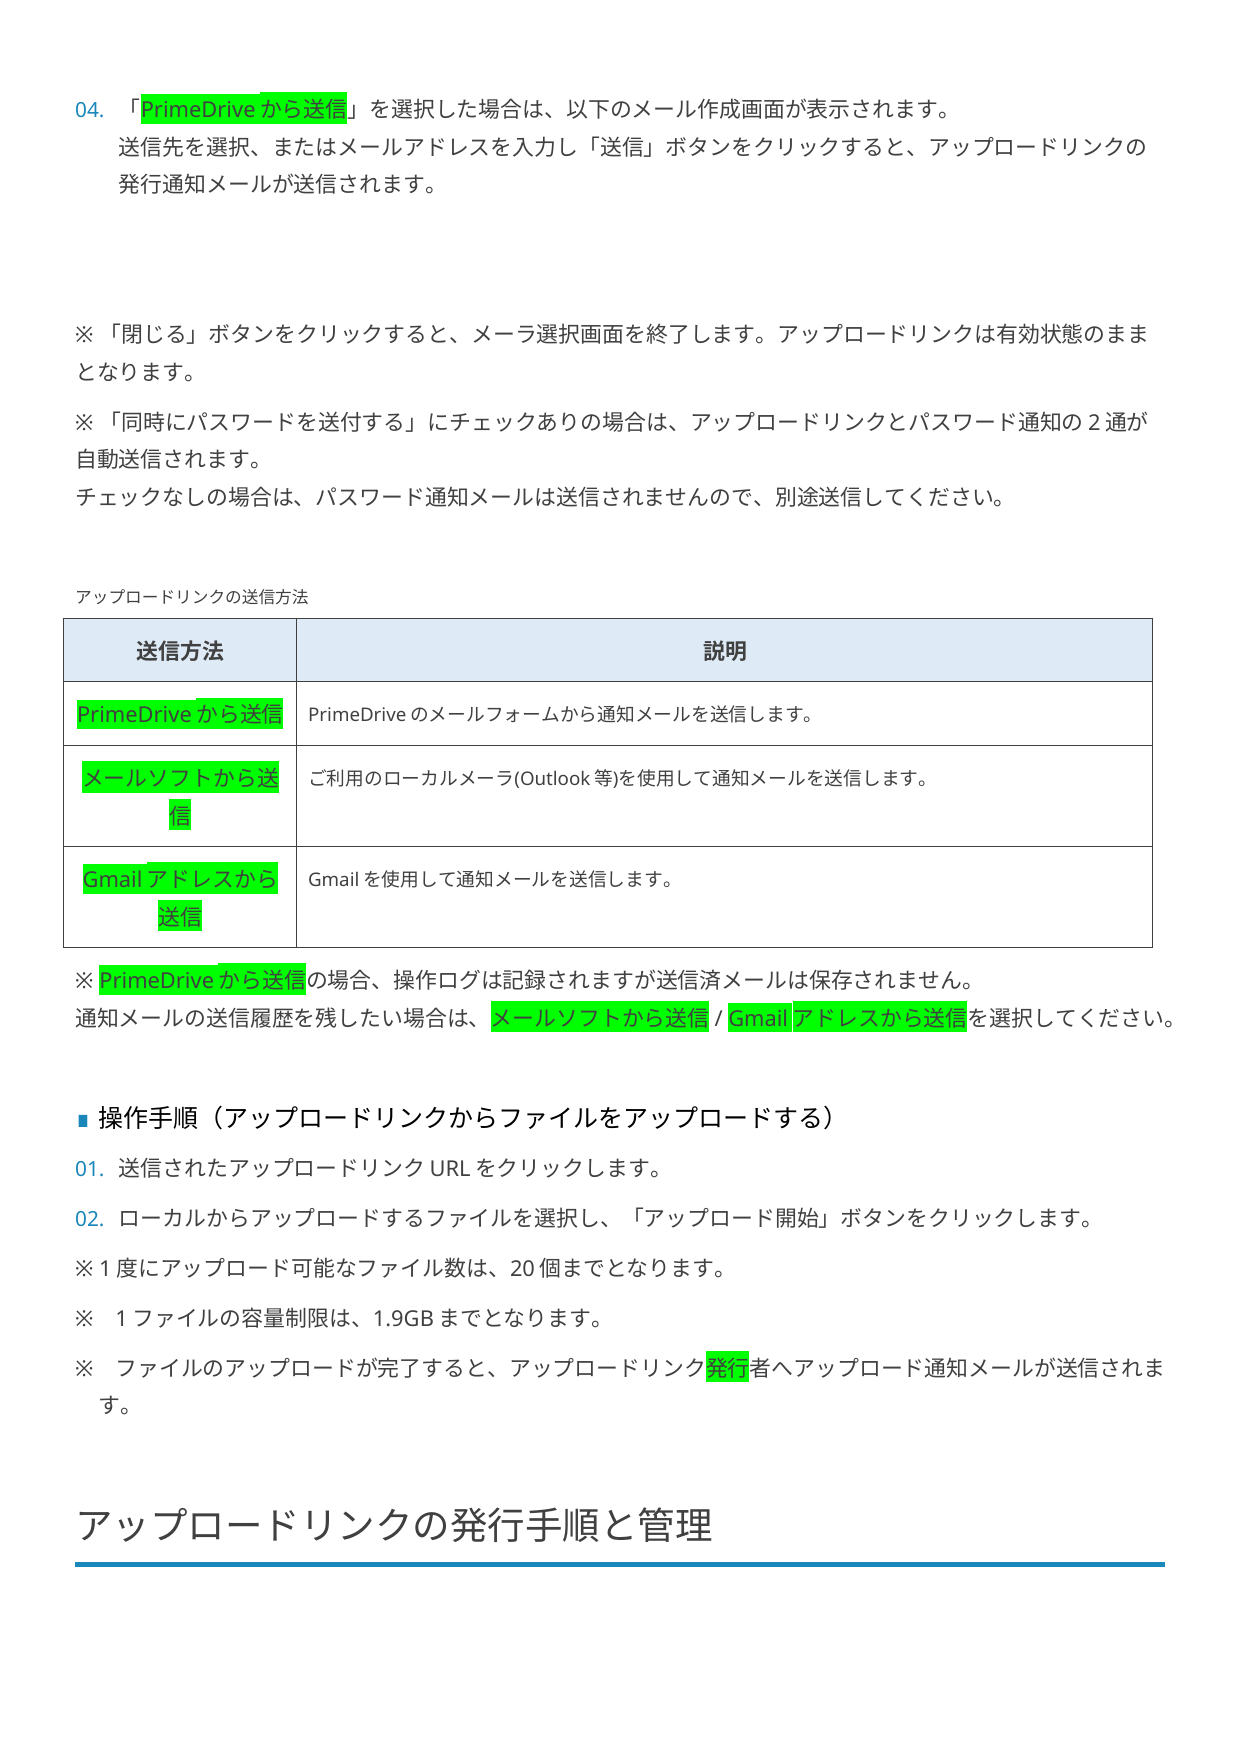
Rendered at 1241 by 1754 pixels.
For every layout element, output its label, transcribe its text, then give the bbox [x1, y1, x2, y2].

table_cell Gmailを使用して通知メールを送信します。 [297, 847, 1152, 947]
text 操作手順（アップロードリンクからファイルをアップロードする） [75, 1098, 1165, 1135]
text ※ 「同時にパスワードを送付する」にチェックありの場合は、アップロードリンクとパスワード通知の2通が自動送信されます。 チェックなしの場合は、パスワード通知メールは送信されませんので、別途送信してください。 [75, 402, 1165, 514]
list ※ 1ファイルの容量制限は、1.9GBまでとなります。 [75, 1298, 1165, 1335]
list ローカルからアップロードするファイルを選択し、「アップロード開始」ボタンをクリックします。 [75, 1198, 1165, 1235]
subtitle アップロードリンクの発行手順と管理 [75, 1485, 1165, 1562]
table_header 送信方法 [64, 619, 296, 681]
table_cell PrimeDriveから送信 [64, 682, 296, 745]
list 送信されたアップロードリンクURLをクリックします。 [75, 1148, 1165, 1185]
list 「PrimeDriveから送信」を選択した場合は、以下のメール作成画面が表示されます。 送信先を選択、またはメールアドレスを入力し「送信」ボタンをクリックすると、アップロードリンクの発行通知メールが送信されます。 [75, 89, 1165, 202]
table_cell ご利用のローカルメーラ(Outlook等)を使用して通知メールを送信します。 [297, 746, 1152, 846]
table_cell Gmailアドレスから送信 [64, 847, 296, 947]
text ※ PrimeDriveから送信の場合、操作ログは記録されますが送信済メールは保存されません。 通知メールの送信履歴を残したい場合は、メールソフトから送信 / Gmailアドレスから送信を選択してください。 [75, 960, 1165, 1035]
text ※ 「閉じる」ボタンをクリックすると、メーラ選択画面を終了します。アップロードリンクは有効状態のままとなります。 [75, 314, 1165, 389]
subtitle アップロードリンクの送信方法 [75, 577, 1165, 614]
table_header 説明 [297, 619, 1152, 681]
list ※ ファイルのアップロードが完了すると、アップロードリンク発行者へアップロード通知メールが送信されます。 [75, 1348, 1165, 1423]
table_cell メールソフトから送信 [64, 746, 296, 846]
text ※ 1度にアップロード可能なファイル数は、20個までとなります。 [75, 1248, 1165, 1285]
table_cell PrimeDriveのメールフォームから通知メールを送信します。 [297, 682, 1152, 745]
